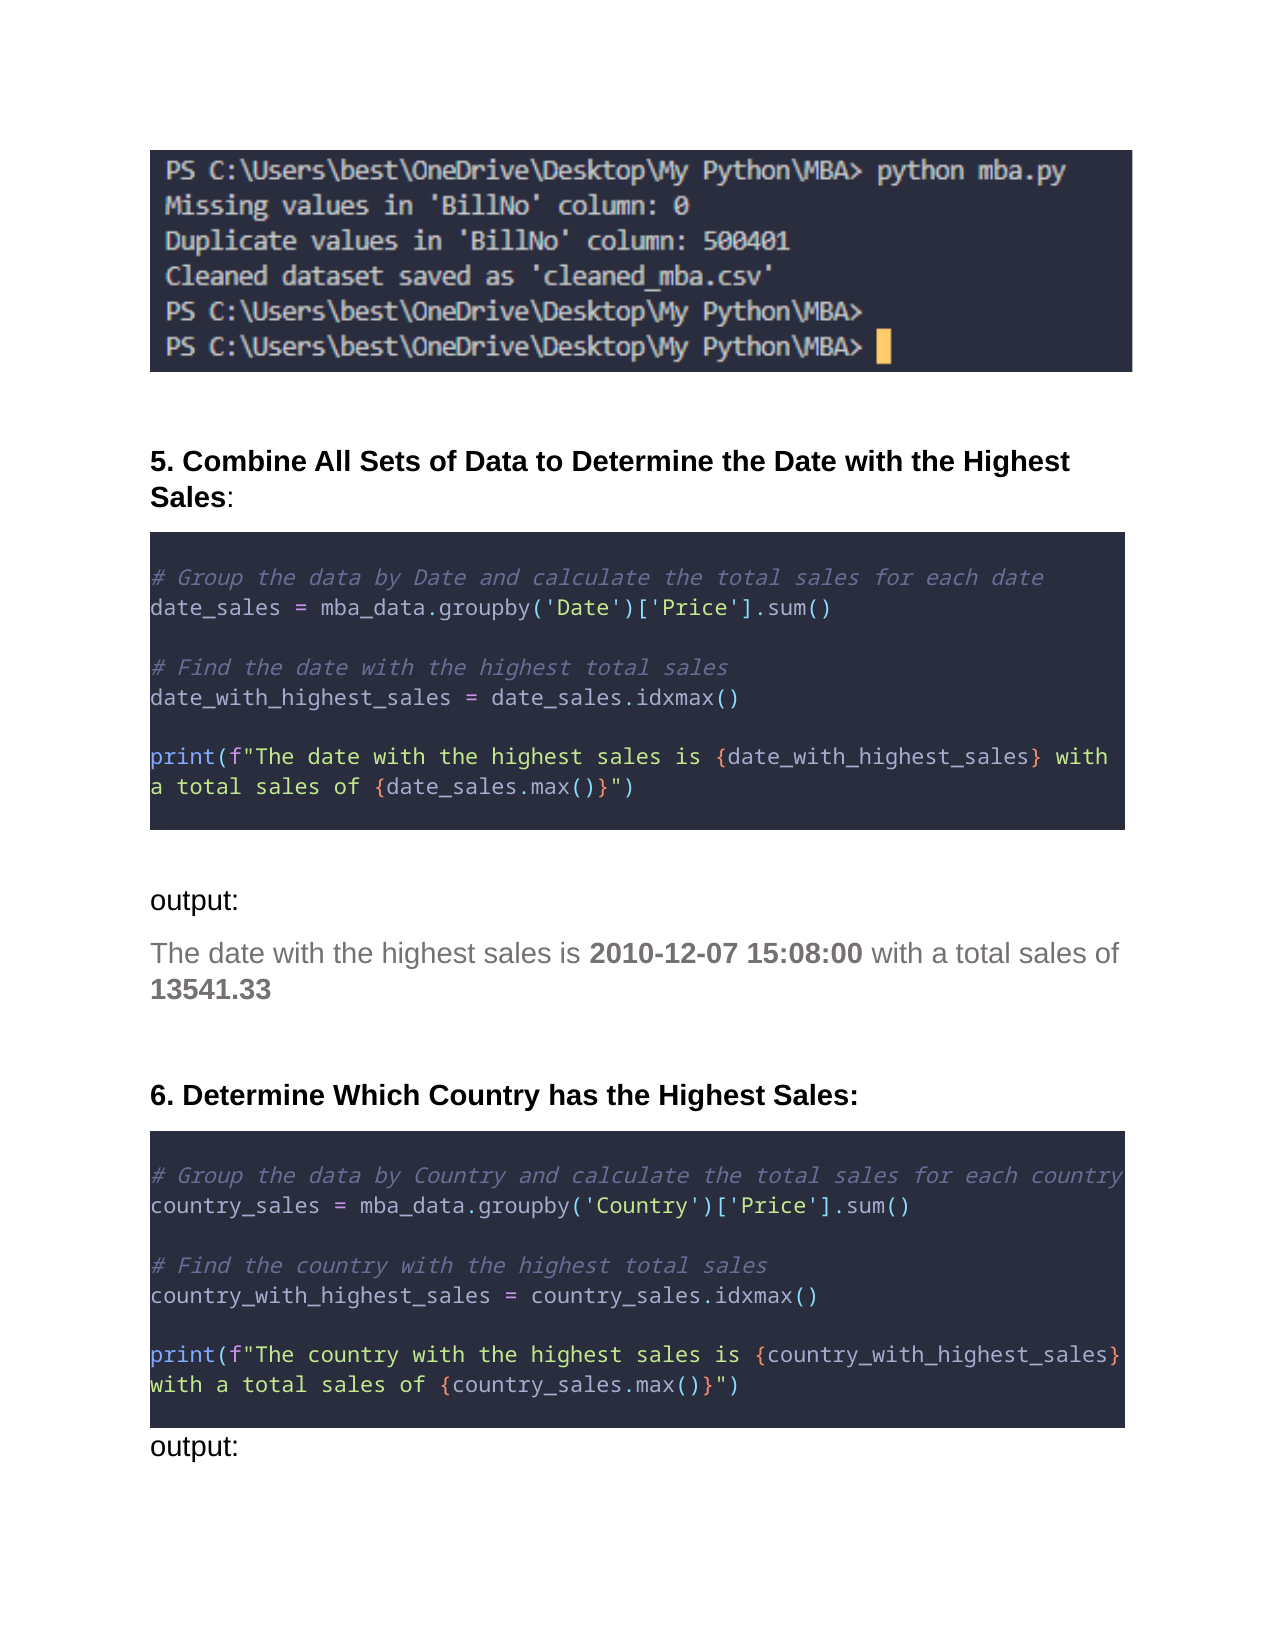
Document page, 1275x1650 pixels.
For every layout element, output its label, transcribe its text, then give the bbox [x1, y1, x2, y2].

text The date with the highest sales is 2010-12-07 15:08:00 with a total sales of 13541.33 [150, 936, 1125, 1006]
text # Group the data by Country and calculate the total sales for each country [150, 1160, 1125, 1190]
text print(f"The date with the highest sales is {date_with_highest_sales} with a total sales of {date_sales.max()}") [150, 741, 1125, 801]
text # Group the data by Date and calculate the total sales for each date [150, 562, 1125, 592]
text country_with_highest_sales = country_sales.idxmax() [150, 1279, 1125, 1309]
text country_sales = mba_data.groupby('Country')['Price'].sum() [150, 1190, 1125, 1220]
text # Find the country with the highest total sales [150, 1250, 1125, 1279]
text 5. Combine All Sets of Data to Determine the Date with the Highest Sales: [150, 443, 1125, 513]
text # Find the date with the highest total sales [150, 652, 1125, 681]
text date_with_highest_sales = date_sales.idxmax() [150, 681, 1125, 711]
text 6. Determine Which Country has the Highest Sales: [150, 1078, 1125, 1111]
picture [150, 150, 1133, 372]
text output: [150, 883, 1125, 917]
text print(f"The country with the highest sales is {country_with_highest_sales} with a total sales of {country_sales.max()}") [150, 1339, 1125, 1399]
text output: [150, 1428, 1125, 1462]
text date_sales = mba_data.groupby('Date')['Price'].sum() [150, 592, 1125, 622]
